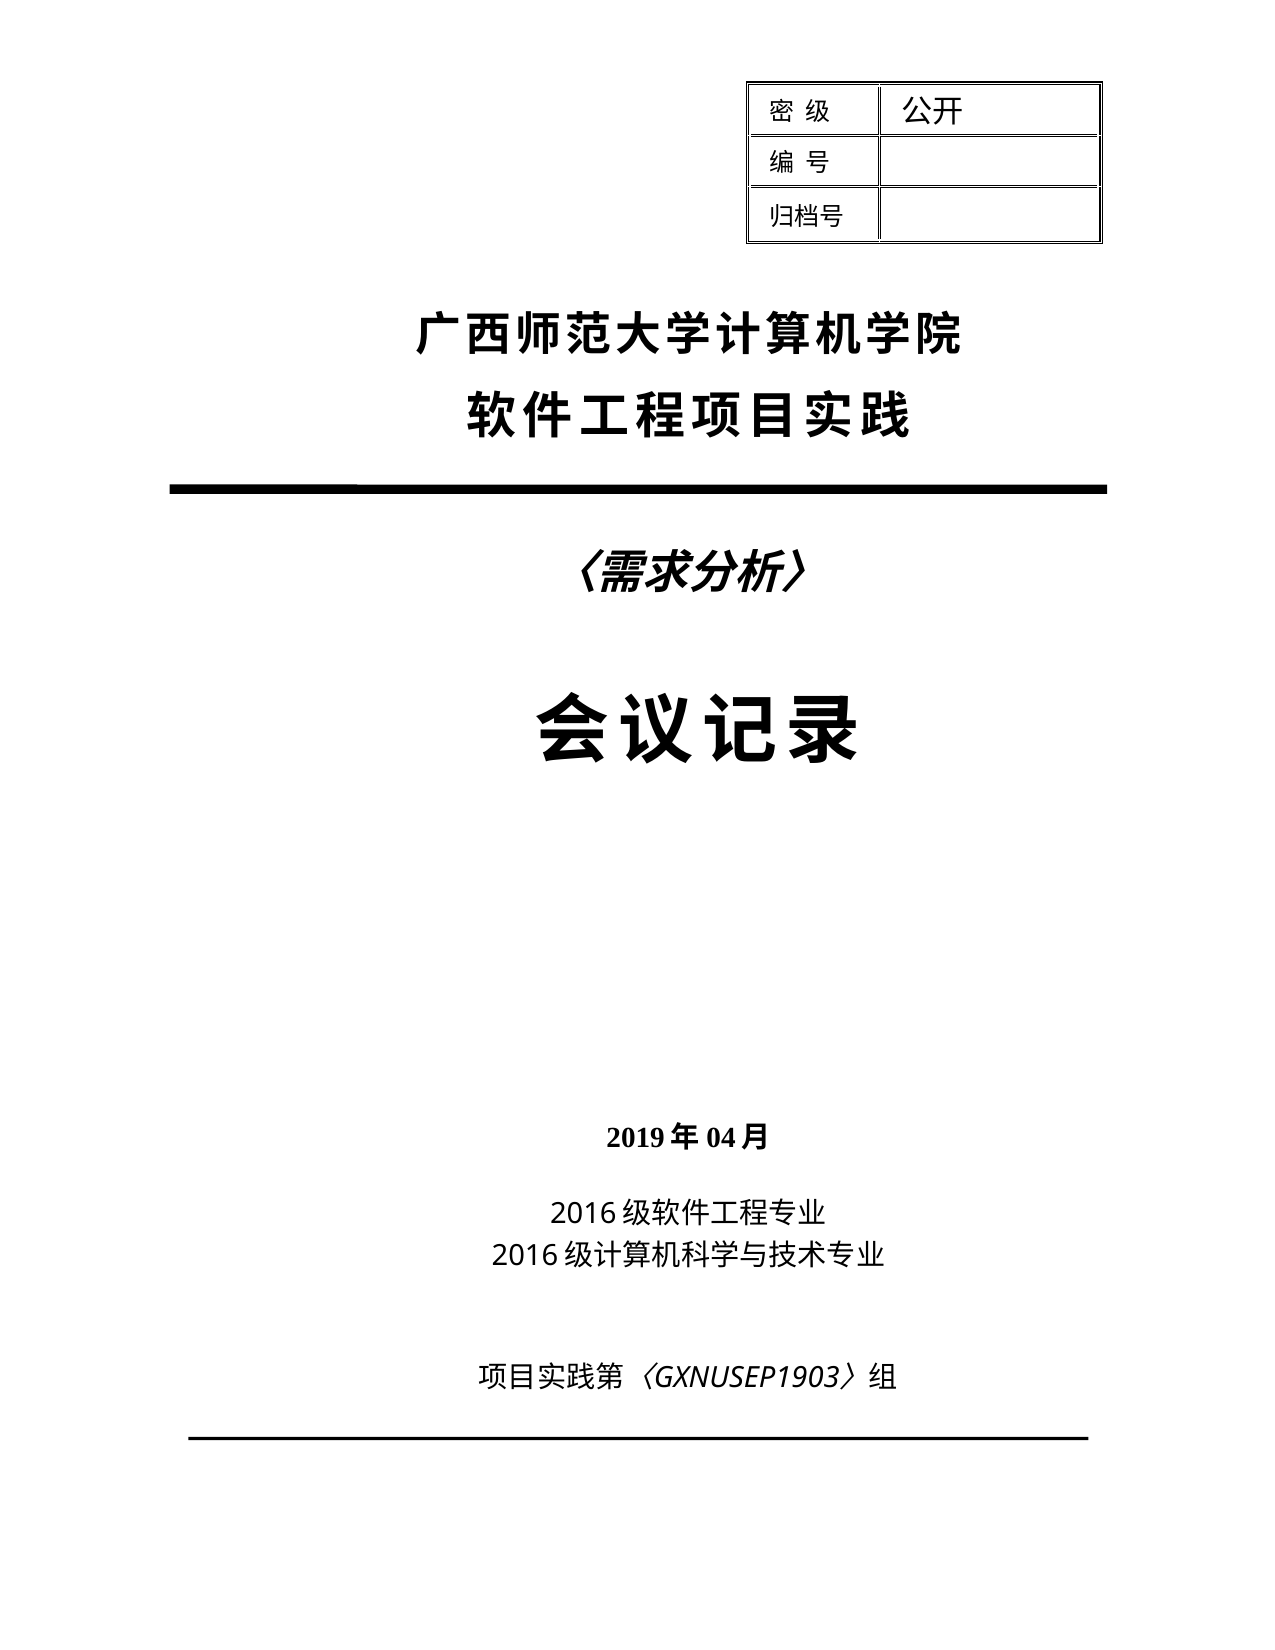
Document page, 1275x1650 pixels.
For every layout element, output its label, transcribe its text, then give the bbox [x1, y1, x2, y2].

text 〈需求分析〉 [170, 535, 1207, 602]
text 广西师范大学计算机学院 [170, 297, 1207, 363]
text 2016级计算机科学与技术专业 [170, 1232, 1207, 1274]
table_cell 编 号 [749, 134, 878, 185]
text 软件工程项目实践 [170, 376, 1207, 448]
text 2019年 04月 [170, 1113, 1207, 1156]
text 2016级软件工程专业 [170, 1189, 1207, 1232]
table_header 密 级 [749, 85, 879, 133]
table_cell [880, 185, 1101, 241]
text 会议记录 [188, 669, 1207, 778]
table_header 公开 [880, 85, 1099, 133]
text 项目实践第〈GXNUSEP1903〉组 [170, 1353, 1207, 1396]
table_cell [881, 134, 1100, 185]
table_cell 归档号 [748, 185, 879, 241]
